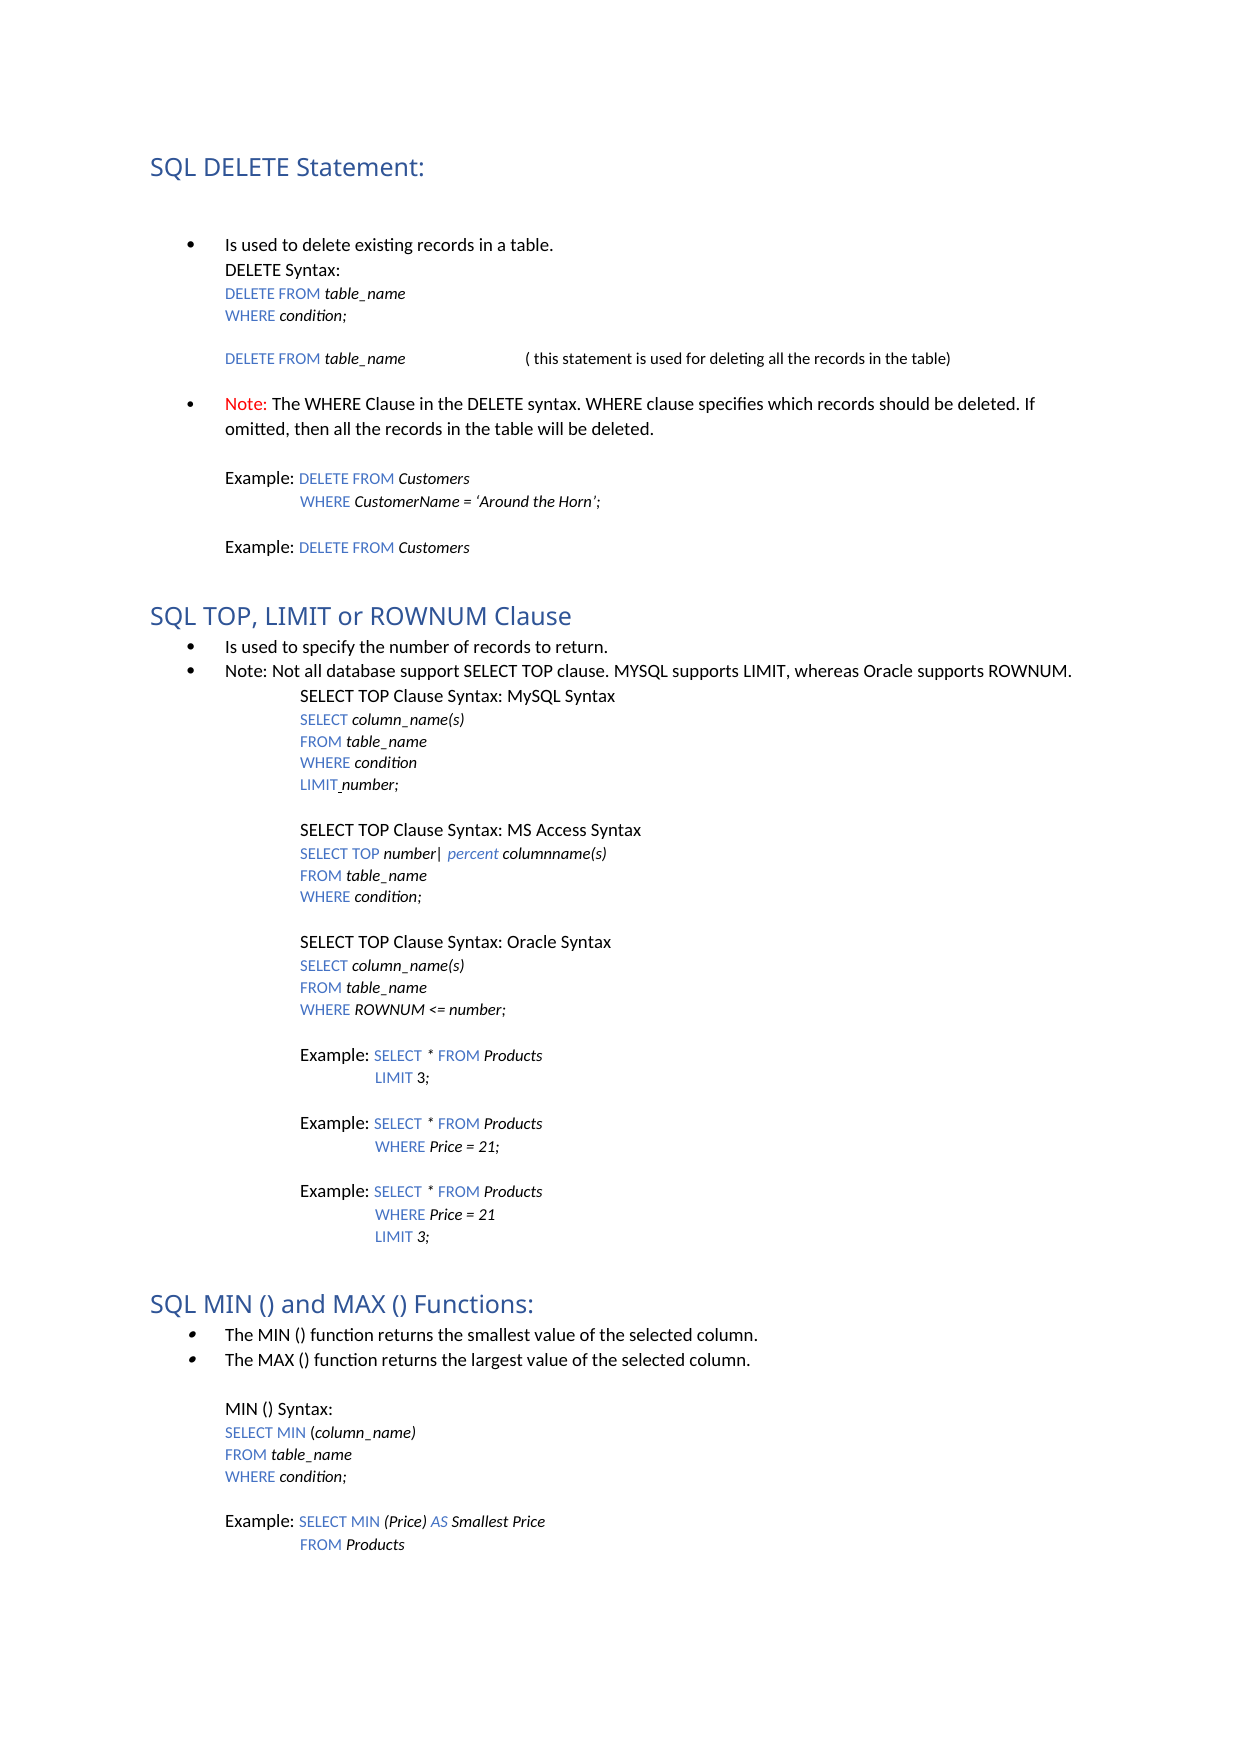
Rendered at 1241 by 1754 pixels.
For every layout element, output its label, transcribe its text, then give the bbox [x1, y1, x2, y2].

list SELECT TOP Clause Syntax: MySQL Syntax [300, 684, 1090, 707]
list FROM table_name [300, 731, 1090, 751]
list SELECT TOP Clause Syntax: Oracle Syntax [300, 931, 1090, 953]
list DELETE FROM table_name [225, 283, 1090, 303]
list WHERE condition [300, 753, 1090, 773]
list LIMIT number; [300, 774, 1090, 795]
list Example: SELECT * FROM Products [300, 1043, 1090, 1066]
list The MAX () function returns the largest value of the selected column. [187, 1348, 1090, 1371]
list WHERE Price = 21 [300, 1204, 1090, 1224]
list MIN () Syntax: [225, 1397, 1090, 1420]
list SELECT TOP number| percent columnname(s) [300, 843, 1090, 863]
list Example: DELETE FROM Customers [225, 466, 1090, 489]
list SELECT TOP Clause Syntax: MS Access Syntax [300, 818, 1090, 841]
list WHERE ROWNUM <= number; [300, 999, 1090, 1019]
list The MIN () function returns the smallest value of the selected column. [187, 1323, 1090, 1346]
list FROM Products [300, 1534, 1090, 1554]
list Note: Not all database support SELECT TOP clause. MYSQL supports LIMIT, whereas Oracle supports ROWNUM. [187, 659, 1090, 682]
list SELECT column_name(s) [300, 955, 1090, 976]
list Example: SELECT MIN (Price) AS Smallest Price [225, 1509, 1090, 1532]
list Is used to delete existing records in a table. [187, 234, 1090, 257]
list DELETE Syntax: [225, 258, 1090, 281]
list FROM table_name [225, 1444, 1090, 1464]
list WHERE condition; [225, 305, 1090, 325]
list FROM table_name [300, 865, 1090, 885]
list Is used to specify the number of records to return. [187, 635, 1090, 658]
list Example: SELECT * FROM Products [300, 1111, 1090, 1134]
subtitle SQL DELETE Statement: [150, 150, 1090, 184]
list LIMIT 3; [300, 1226, 1090, 1246]
list WHERE condition; [300, 887, 1090, 907]
subtitle SQL TOP, LIMIT or ROWNUM Clause [150, 598, 1090, 632]
list WHERE Price = 21; [375, 1136, 1090, 1156]
list LIMIT 3; [300, 1067, 1090, 1088]
list SELECT MIN (column_name) [225, 1422, 1090, 1442]
list Example: DELETE FROM Customers [225, 535, 1090, 558]
list WHERE CustomerName = ‘Around the Horn’; [225, 491, 1090, 511]
list SELECT column_name(s) [300, 709, 1090, 729]
list FROM table_name [300, 977, 1090, 997]
subtitle SQL MIN () and MAX () Functions: [150, 1287, 1090, 1321]
list DELETE FROM table_name ( this statement is used for deleting all the records in the table) [225, 349, 1090, 369]
list WHERE condition; [225, 1466, 1090, 1486]
list Note: The WHERE Clause in the DELETE syntax. WHERE clause specifies which records should be deleted. If omitted, then all the records in the table will be deleted. [187, 392, 1090, 440]
list Example: SELECT * FROM Products [300, 1179, 1090, 1202]
